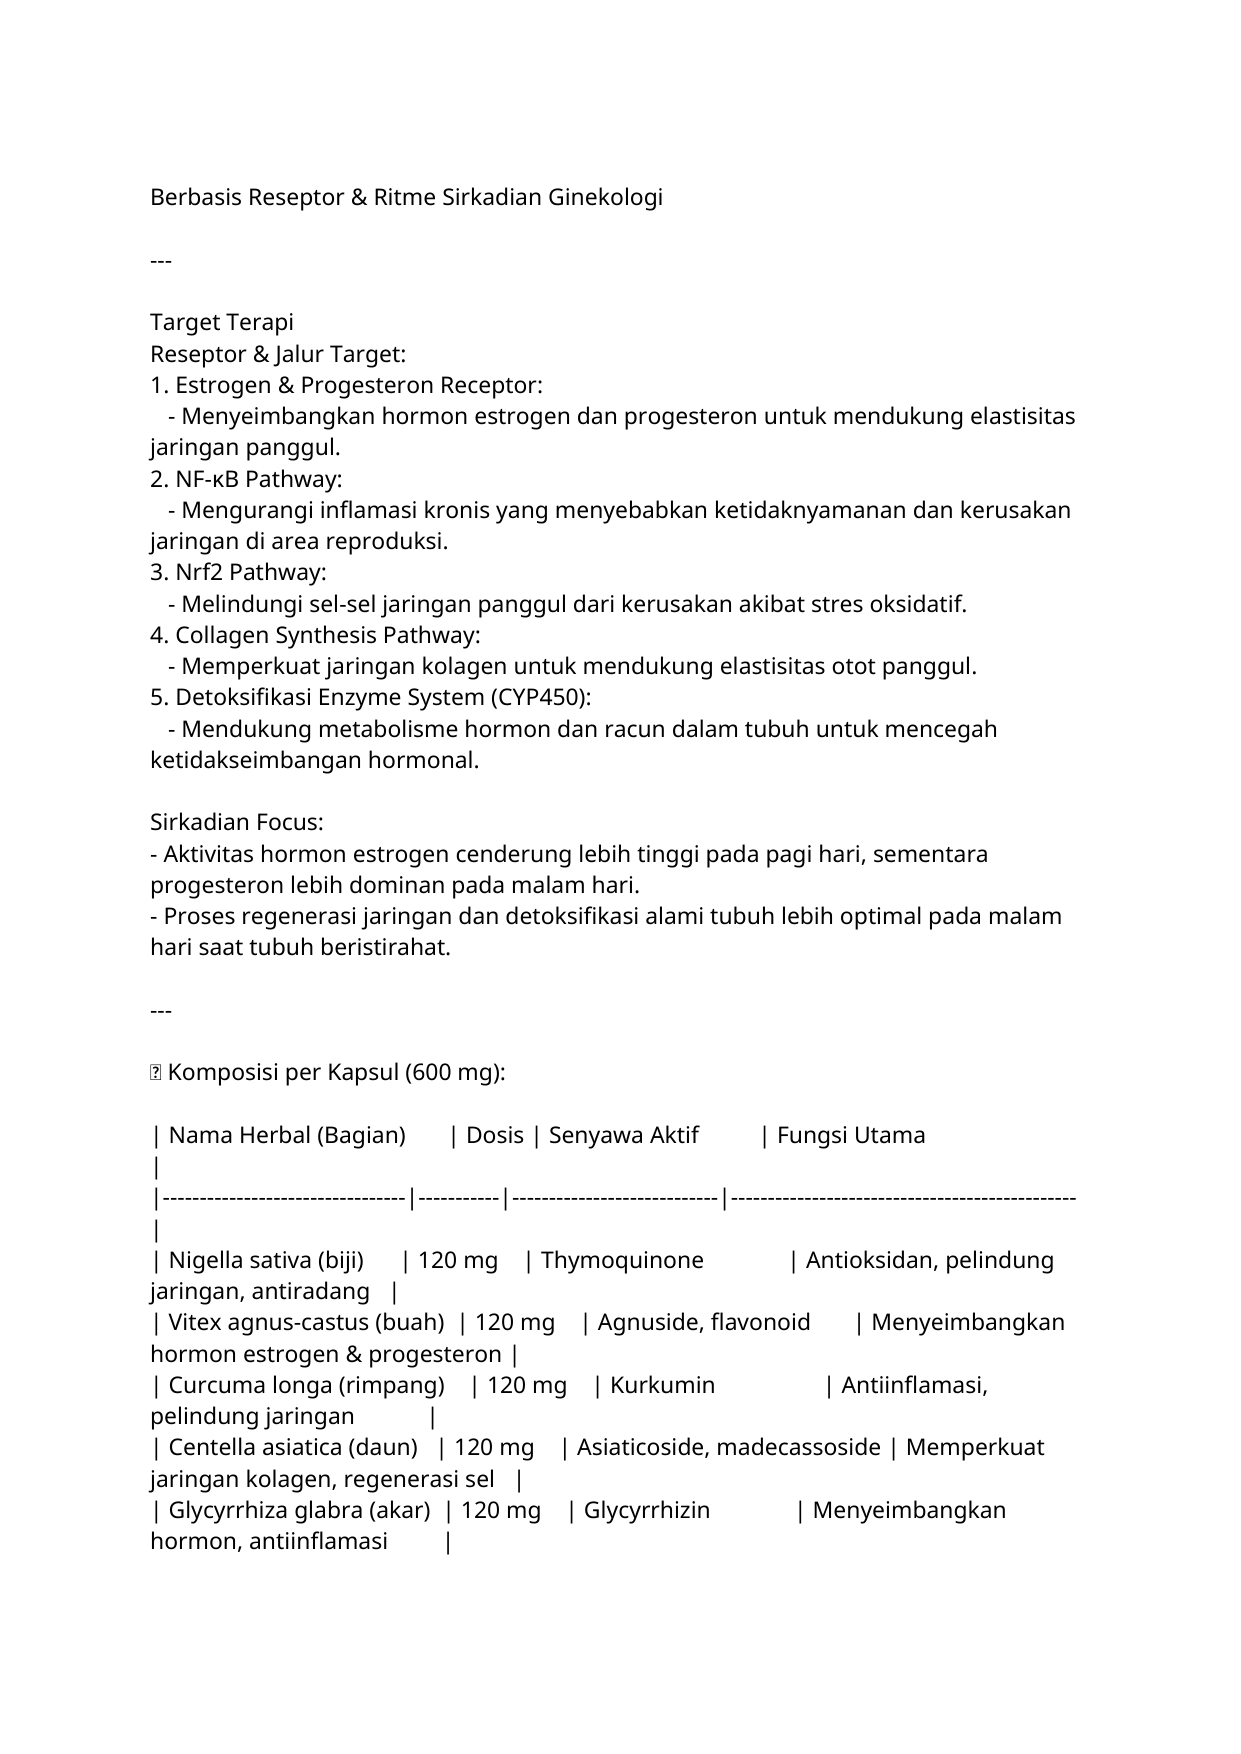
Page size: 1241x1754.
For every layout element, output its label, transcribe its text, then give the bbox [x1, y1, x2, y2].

text - Mendukung metabolisme hormon dan racun dalam tubuh untuk mencegah ketidakseimbangan hormonal. [150, 712, 1090, 775]
text - Aktivitas hormon estrogen cenderung lebih tinggi pada pagi hari, sementara progesteron lebih dominan pada malam hari. [150, 837, 1090, 900]
text - Menyeimbangkan hormon estrogen dan progesteron untuk mendukung elastisitas jaringan panggul. [150, 400, 1090, 462]
text | Centella asiatica (daun) | 120 mg | Asiaticoside, madecassoside | Memperkuat jaringan kolagen, regenerasi sel | [150, 1431, 1090, 1494]
text | Vitex agnus-castus (buah) | 120 mg | Agnuside, flavonoid | Menyeimbangkan hormon estrogen & progesteron | [150, 1306, 1090, 1369]
text - Proses regenerasi jaringan dan detoksifikasi alami tubuh lebih optimal pada malam hari saat tubuh beristirahat. [150, 900, 1090, 962]
text | Nigella sativa (biji) | 120 mg | Thymoquinone | Antioksidan, pelindung jaringan, antiradang | [150, 1244, 1090, 1306]
text --- [150, 244, 1090, 275]
text 🌿 Komposisi per Kapsul (600 mg): [150, 1056, 1090, 1087]
text - Mengurangi inflamasi kronis yang menyebabkan ketidaknyamanan dan kerusakan jaringan di area reproduksi. [150, 494, 1090, 556]
text | Glycyrrhiza glabra (akar) | 120 mg | Glycyrrhizin | Menyeimbangkan hormon, antiinflamasi | [150, 1494, 1090, 1556]
text Target Terapi [150, 306, 1090, 337]
text 1. Estrogen & Progesteron Receptor: [150, 369, 1090, 400]
text Reseptor & Jalur Target: [150, 337, 1090, 369]
text 4. Collagen Synthesis Pathway: [150, 619, 1090, 650]
text 2. NF-κB Pathway: [150, 462, 1090, 494]
text - Melindungi sel-sel jaringan panggul dari kerusakan akibat stres oksidatif. [150, 587, 1090, 619]
text --- [150, 994, 1090, 1025]
text | Curcuma longa (rimpang) | 120 mg | Kurkumin | Antiinflamasi, pelindung jaringan | [150, 1369, 1090, 1431]
text - Memperkuat jaringan kolagen untuk mendukung elastisitas otot panggul. [150, 650, 1090, 681]
text Sirkadian Focus: [150, 806, 1090, 837]
text |---------------------------------|-----------|----------------------------|-----------------------------------------------| [150, 1181, 1090, 1244]
text 3. Nrf2 Pathway: [150, 556, 1090, 587]
text 5. Detoksifikasi Enzyme System (CYP450): [150, 681, 1090, 712]
text Berbasis Reseptor & Ritme Sirkadian Ginekologi [150, 181, 1090, 212]
text | Nama Herbal (Bagian) | Dosis | Senyawa Aktif | Fungsi Utama | [150, 1119, 1090, 1181]
